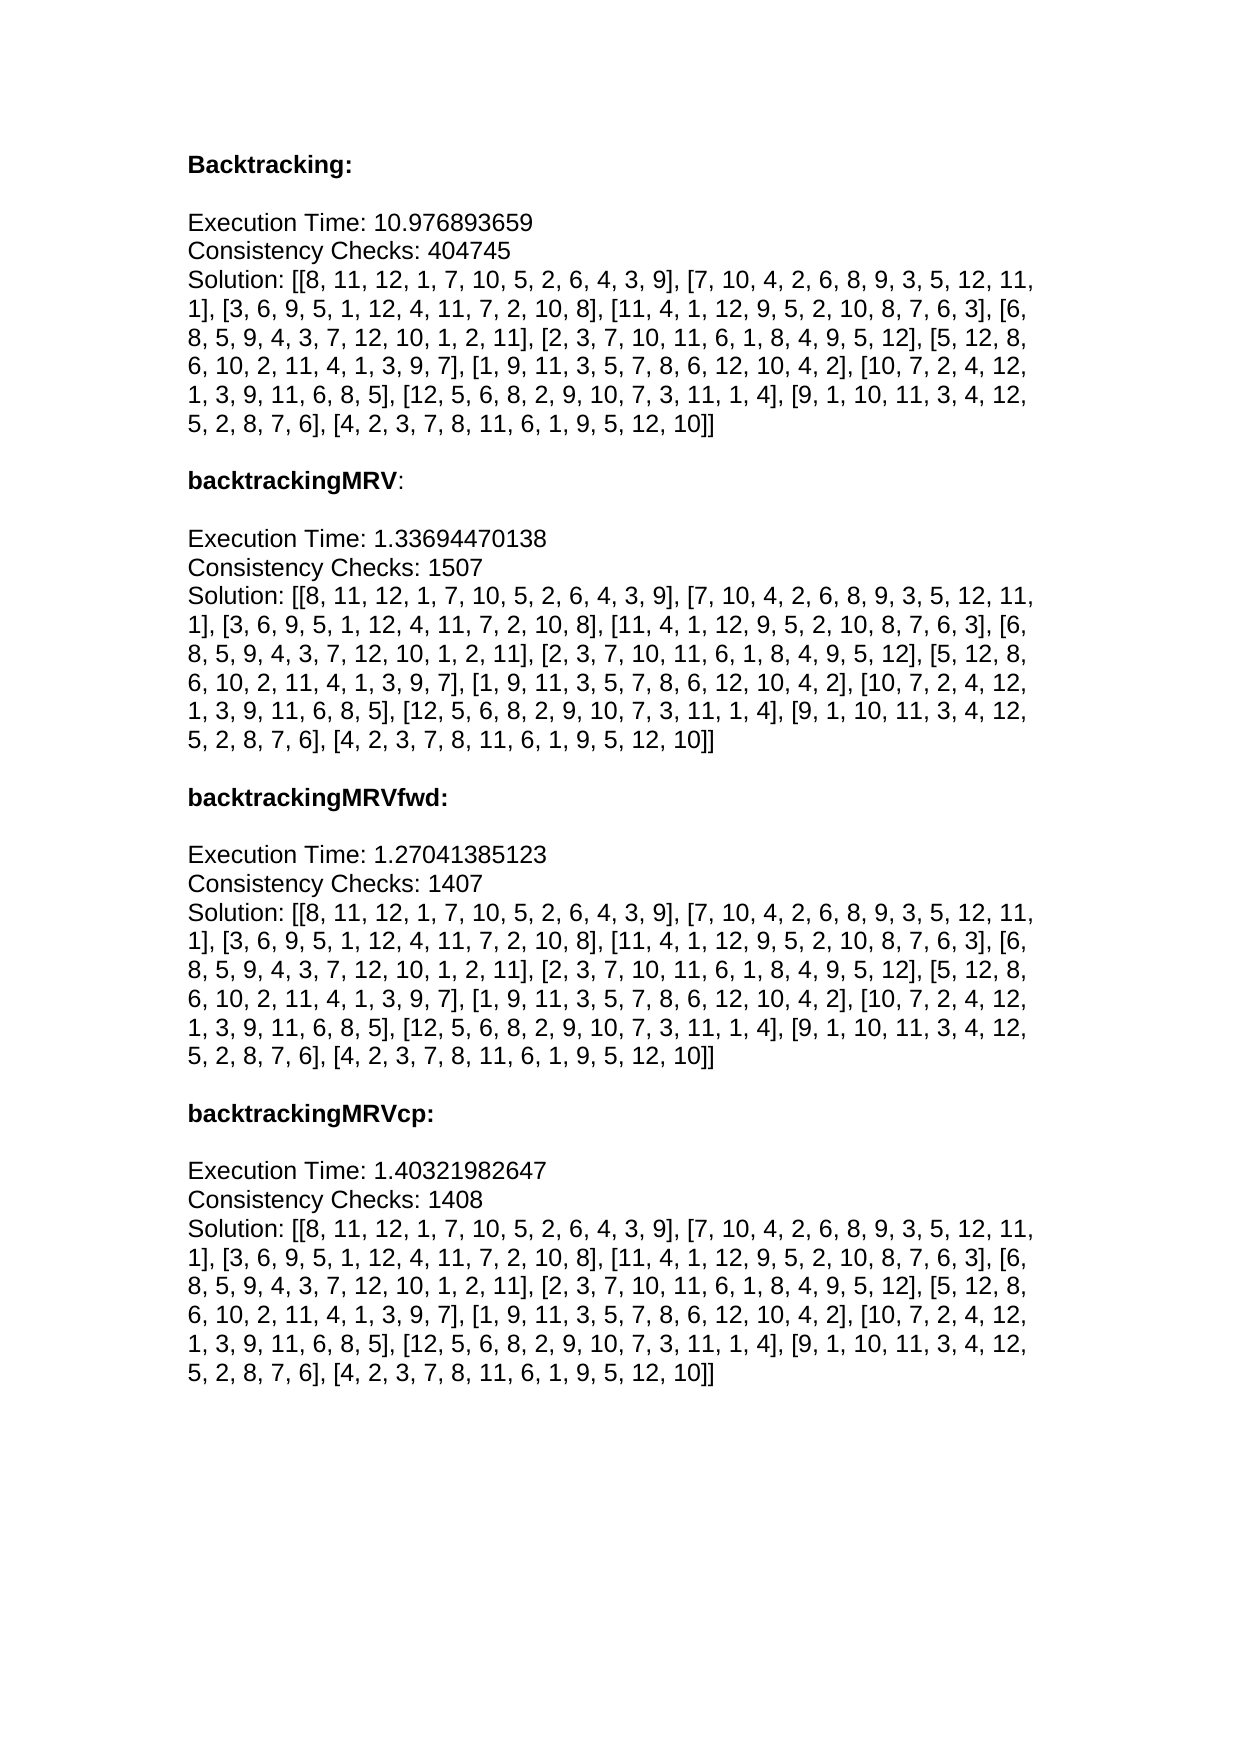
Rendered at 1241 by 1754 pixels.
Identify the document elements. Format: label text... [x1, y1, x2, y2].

text Consistency Checks: 1407 [187, 869, 1053, 897]
text Solution: [[8, 11, 12, 1, 7, 10, 5, 2, 6, 4, 3, 9], [7, 10, 4, 2, 6, 8, 9, 3, 5, 12, 11, 1], [3, 6, 9, 5, 1, 12, 4, 11, 7, 2, 10, 8], [11, 4, 1, 12, 9, 5, 2, 10, 8, 7, 6, 3], [6, 8, 5, 9, 4, 3, 7, 12, 10, 1, 2, 11], [2, 3, 7, 10, 11, 6, 1, 8, 4, 9, 5, 12], [5, 12, 8, 6, 10, 2, 11, 4, 1, 3, 9, 7], [1, 9, 11, 3, 5, 7, 8, 6, 12, 10, 4, 2], [10, 7, 2, 4, 12, 1, 3, 9, 11, 6, 8, 5], [12, 5, 6, 8, 2, 9, 10, 7, 3, 11, 1, 4], [9, 1, 10, 11, 3, 4, 12, 5, 2, 8, 7, 6], [4, 2, 3, 7, 8, 11, 6, 1, 9, 5, 12, 10]] [187, 265, 1053, 437]
text Backtracking: [187, 150, 1053, 179]
text Execution Time: 1.33694470138 [187, 524, 1053, 552]
text Execution Time: 1.27041385123 [187, 840, 1053, 869]
text Solution: [[8, 11, 12, 1, 7, 10, 5, 2, 6, 4, 3, 9], [7, 10, 4, 2, 6, 8, 9, 3, 5, 12, 11, 1], [3, 6, 9, 5, 1, 12, 4, 11, 7, 2, 10, 8], [11, 4, 1, 12, 9, 5, 2, 10, 8, 7, 6, 3], [6, 8, 5, 9, 4, 3, 7, 12, 10, 1, 2, 11], [2, 3, 7, 10, 11, 6, 1, 8, 4, 9, 5, 12], [5, 12, 8, 6, 10, 2, 11, 4, 1, 3, 9, 7], [1, 9, 11, 3, 5, 7, 8, 6, 12, 10, 4, 2], [10, 7, 2, 4, 12, 1, 3, 9, 11, 6, 8, 5], [12, 5, 6, 8, 2, 9, 10, 7, 3, 11, 1, 4], [9, 1, 10, 11, 3, 4, 12, 5, 2, 8, 7, 6], [4, 2, 3, 7, 8, 11, 6, 1, 9, 5, 12, 10]] [187, 897, 1053, 1070]
text Consistency Checks: 1507 [187, 552, 1053, 581]
text Solution: [[8, 11, 12, 1, 7, 10, 5, 2, 6, 4, 3, 9], [7, 10, 4, 2, 6, 8, 9, 3, 5, 12, 11, 1], [3, 6, 9, 5, 1, 12, 4, 11, 7, 2, 10, 8], [11, 4, 1, 12, 9, 5, 2, 10, 8, 7, 6, 3], [6, 8, 5, 9, 4, 3, 7, 12, 10, 1, 2, 11], [2, 3, 7, 10, 11, 6, 1, 8, 4, 9, 5, 12], [5, 12, 8, 6, 10, 2, 11, 4, 1, 3, 9, 7], [1, 9, 11, 3, 5, 7, 8, 6, 12, 10, 4, 2], [10, 7, 2, 4, 12, 1, 3, 9, 11, 6, 8, 5], [12, 5, 6, 8, 2, 9, 10, 7, 3, 11, 1, 4], [9, 1, 10, 11, 3, 4, 12, 5, 2, 8, 7, 6], [4, 2, 3, 7, 8, 11, 6, 1, 9, 5, 12, 10]] [187, 581, 1053, 754]
text Consistency Checks: 404745 [187, 236, 1053, 265]
text backtrackingMRV: [187, 466, 1053, 495]
text backtrackingMRVfwd: [187, 782, 1053, 811]
text Execution Time: 10.976893659 [187, 207, 1053, 236]
text backtrackingMRVcp: [187, 1099, 1053, 1127]
text Consistency Checks: 1408 [187, 1185, 1053, 1214]
text Execution Time: 1.40321982647 [187, 1156, 1053, 1185]
text Solution: [[8, 11, 12, 1, 7, 10, 5, 2, 6, 4, 3, 9], [7, 10, 4, 2, 6, 8, 9, 3, 5, 12, 11, 1], [3, 6, 9, 5, 1, 12, 4, 11, 7, 2, 10, 8], [11, 4, 1, 12, 9, 5, 2, 10, 8, 7, 6, 3], [6, 8, 5, 9, 4, 3, 7, 12, 10, 1, 2, 11], [2, 3, 7, 10, 11, 6, 1, 8, 4, 9, 5, 12], [5, 12, 8, 6, 10, 2, 11, 4, 1, 3, 9, 7], [1, 9, 11, 3, 5, 7, 8, 6, 12, 10, 4, 2], [10, 7, 2, 4, 12, 1, 3, 9, 11, 6, 8, 5], [12, 5, 6, 8, 2, 9, 10, 7, 3, 11, 1, 4], [9, 1, 10, 11, 3, 4, 12, 5, 2, 8, 7, 6], [4, 2, 3, 7, 8, 11, 6, 1, 9, 5, 12, 10]] [187, 1214, 1053, 1386]
